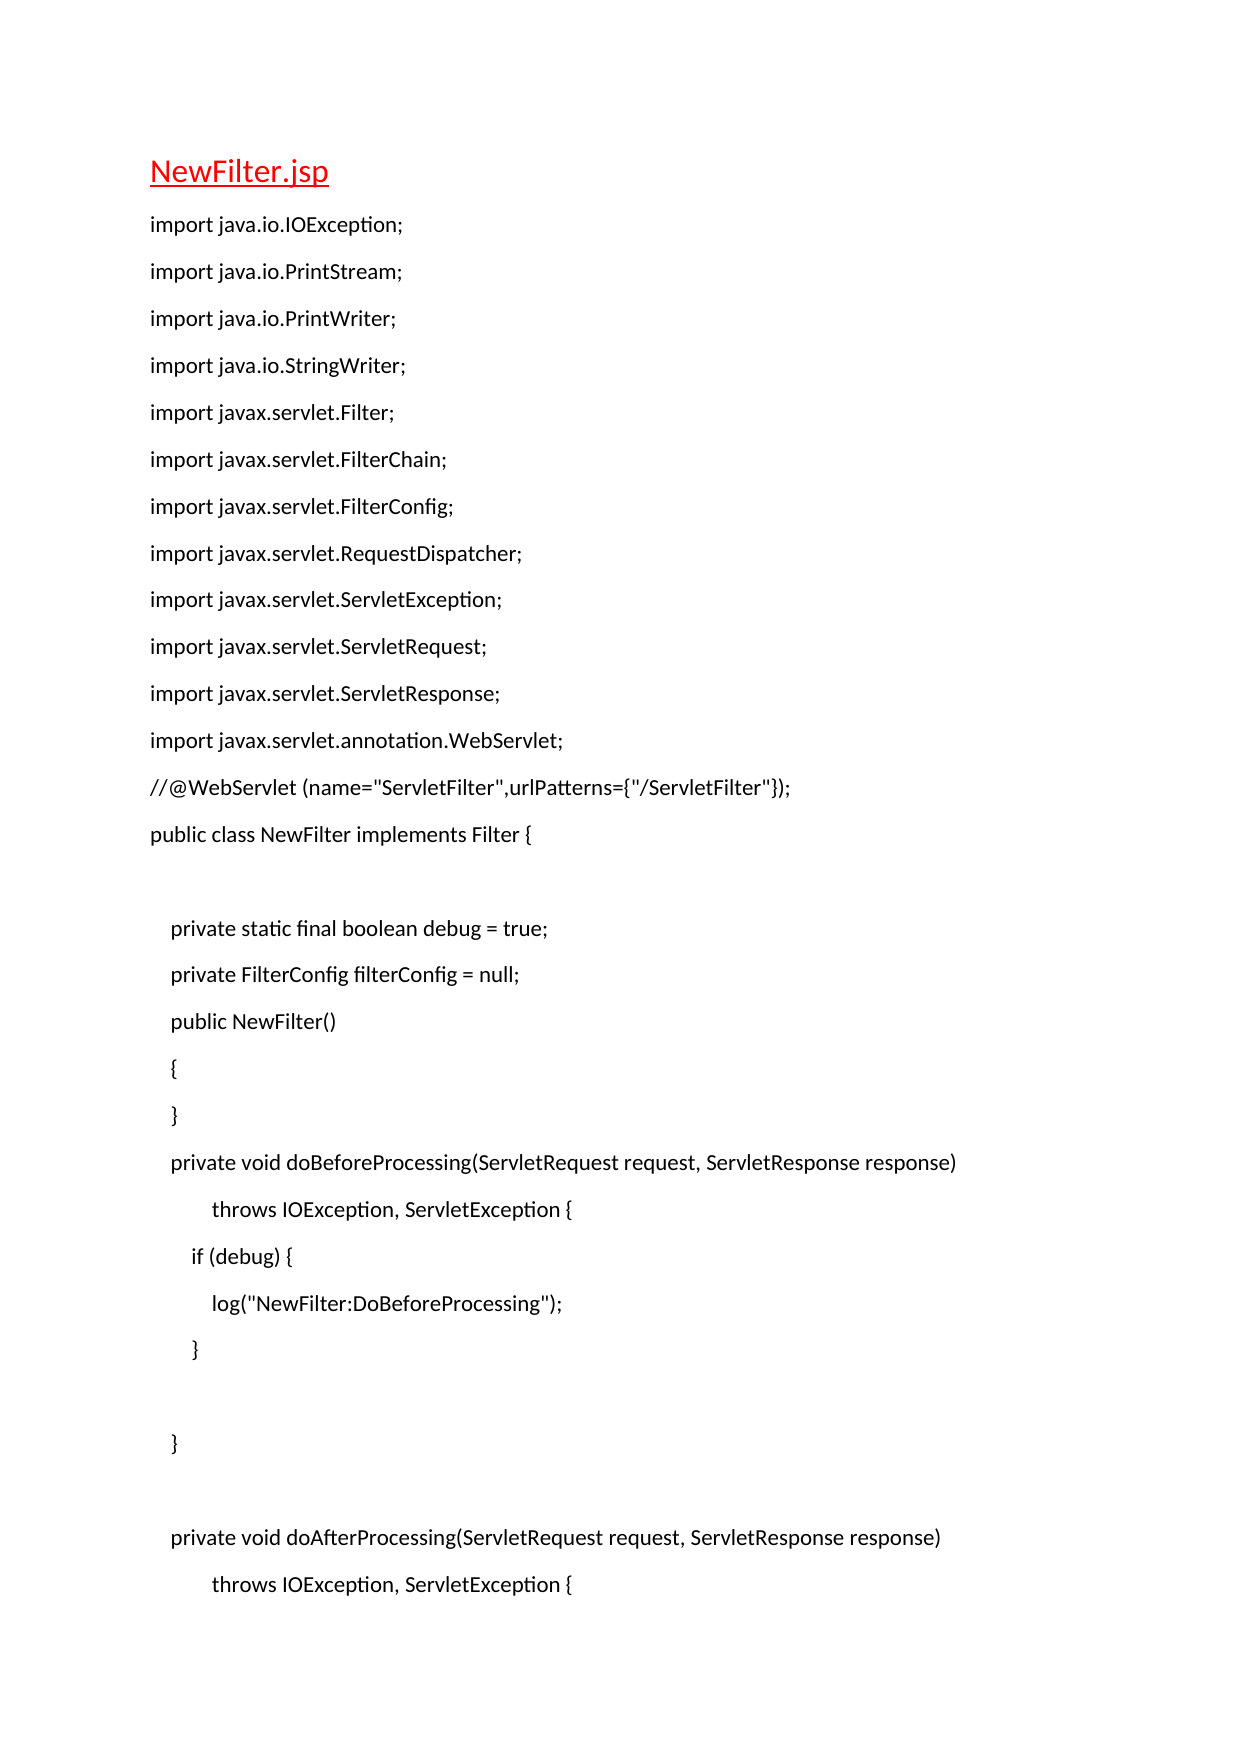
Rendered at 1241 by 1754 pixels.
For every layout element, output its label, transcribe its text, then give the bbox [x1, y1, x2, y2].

text if (debug) { [150, 1242, 1090, 1270]
text import javax.servlet.FilterConfig; [150, 492, 1090, 520]
text private void doAfterProcessing(ServletRequest request, ServletResponse response) [150, 1523, 1090, 1551]
text throws IOException, ServletException { [150, 1195, 1090, 1223]
text import javax.servlet.RequestDispatcher; [150, 539, 1090, 567]
text } [150, 1429, 1090, 1457]
text //@WebServlet (name="ServletFilter",urlPatterns={"/ServletFilter"}); [150, 773, 1090, 801]
text NewFilter.jsp [150, 150, 1090, 191]
text import javax.servlet.FilterChain; [150, 445, 1090, 473]
text log("NewFilter:DoBeforeProcessing"); [150, 1289, 1090, 1317]
text { [150, 1054, 1090, 1082]
text import javax.servlet.ServletException; [150, 586, 1090, 614]
text } [150, 1336, 1090, 1364]
text } [150, 1101, 1090, 1129]
text private void doBeforeProcessing(ServletRequest request, ServletResponse response) [150, 1148, 1090, 1176]
text import javax.servlet.Filter; [150, 398, 1090, 426]
text public NewFilter() [150, 1007, 1090, 1036]
text private static final boolean debug = true; [150, 914, 1090, 942]
text private FilterConfig filterConfig = null; [150, 961, 1090, 989]
text import javax.servlet.ServletResponse; [150, 679, 1090, 707]
text import java.io.StringWriter; [150, 351, 1090, 379]
text import java.io.IOException; [150, 211, 1090, 239]
text import javax.servlet.ServletRequest; [150, 632, 1090, 661]
text import java.io.PrintWriter; [150, 304, 1090, 332]
text import java.io.PrintStream; [150, 257, 1090, 286]
text import javax.servlet.annotation.WebServlet; [150, 726, 1090, 754]
text throws IOException, ServletException { [150, 1570, 1090, 1598]
text public class NewFilter implements Filter { [150, 820, 1090, 848]
